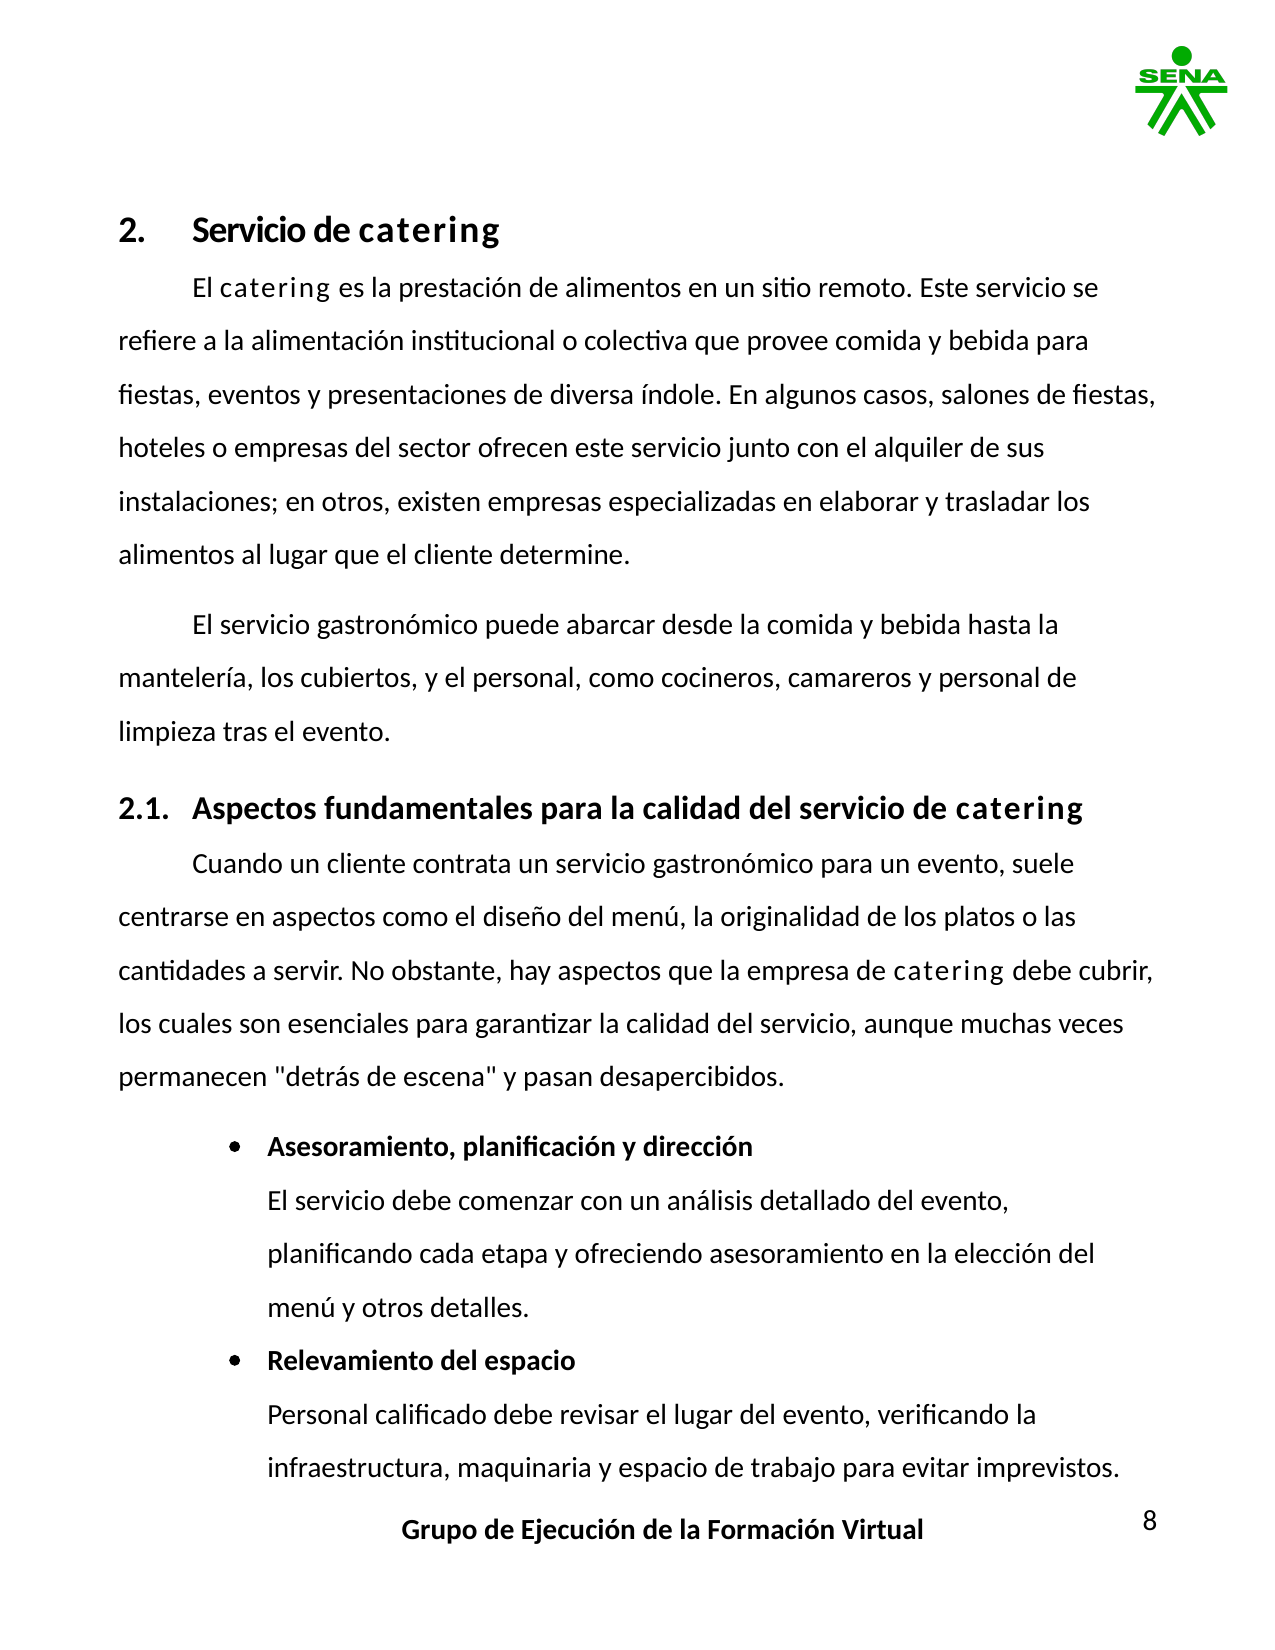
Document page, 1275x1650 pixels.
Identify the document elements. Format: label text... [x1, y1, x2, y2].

list Relevamiento del espacio [229, 1342, 1157, 1378]
list Personal calificado debe revisar el lugar del evento, verificando la infraestructura, maquinaria y espacio de trabajo para evitar imprevistos. [267, 1396, 1157, 1485]
list El servicio debe comenzar con un análisis detallado del evento, planificando cada etapa y ofreciendo asesoramiento en la elección del menú y otros detalles. [267, 1182, 1157, 1324]
picture [1135, 46, 1228, 136]
text El servicio gastronómico puede abarcar desde la comida y bebida hasta la mantelería, los cubiertos, y el personal, como cocineros, camareros y personal de limpieza tras el evento. [118, 606, 1157, 749]
subtitle Aspectos fundamentales para la calidad del servicio de catering [118, 787, 1157, 828]
subtitle Servicio de catering [118, 206, 1157, 252]
list Asesoramiento, planificación y dirección [229, 1128, 1157, 1164]
text Cuando un cliente contrata un servicio gastronómico para un evento, suele centrarse en aspectos como el diseño del menú, la originalidad de los platos o las cantidades a servir. No obstante, hay aspectos que la empresa de catering debe cubrir, los cuales son esenciales para garantizar la calidad del servicio, aunque muchas veces permanecen "detrás de escena" y pasan desapercibidos. [118, 845, 1157, 1094]
text El catering es la prestación de alimentos en un sitio remoto. Este servicio se refiere a la alimentación institucional o colectiva que provee comida y bebida para fiestas, eventos y presentaciones de diversa índole. En algunos casos, salones de fiestas, hoteles o empresas del sector ofrecen este servicio junto con el alquiler de sus instalaciones; en otros, existen empresas especializadas en elaborar y trasladar los alimentos al lugar que el cliente determine. [118, 269, 1157, 572]
